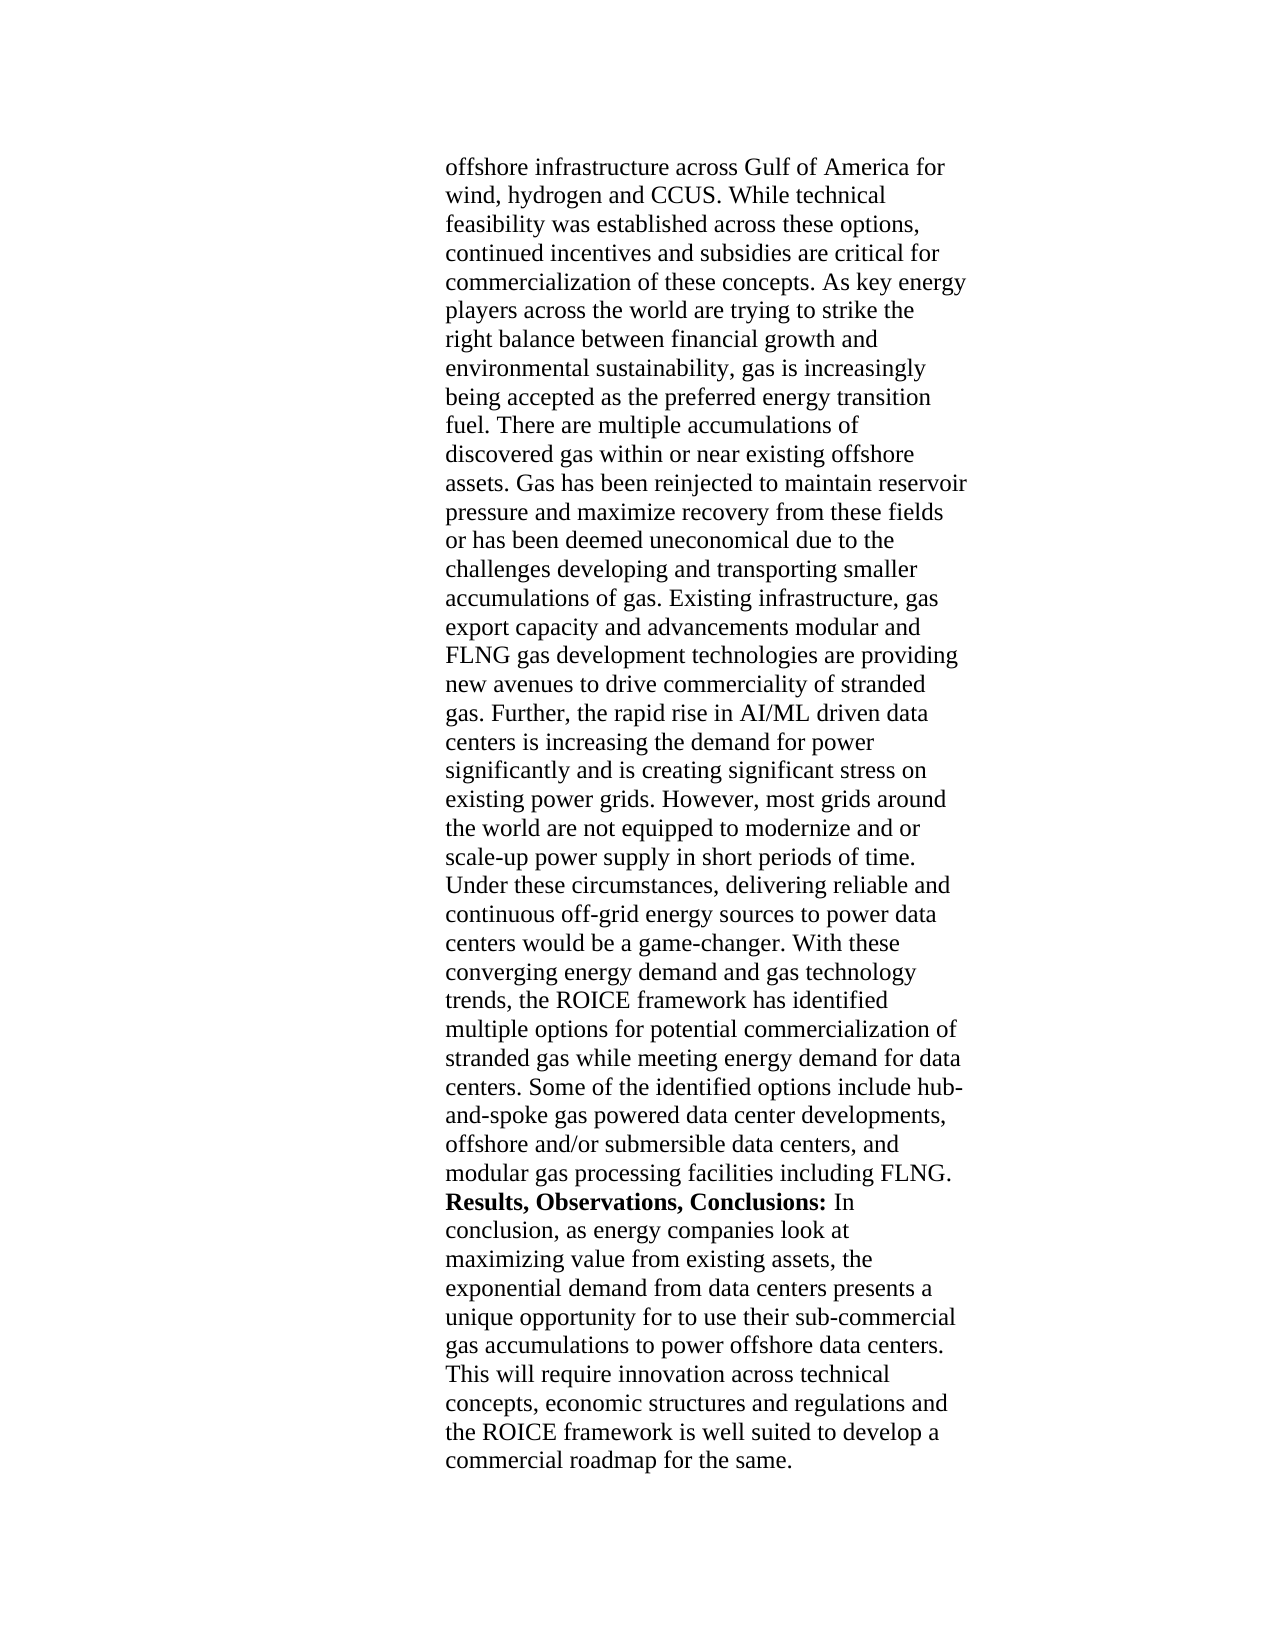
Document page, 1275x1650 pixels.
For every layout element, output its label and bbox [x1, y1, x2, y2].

table_header [150, 150, 1125, 1476]
